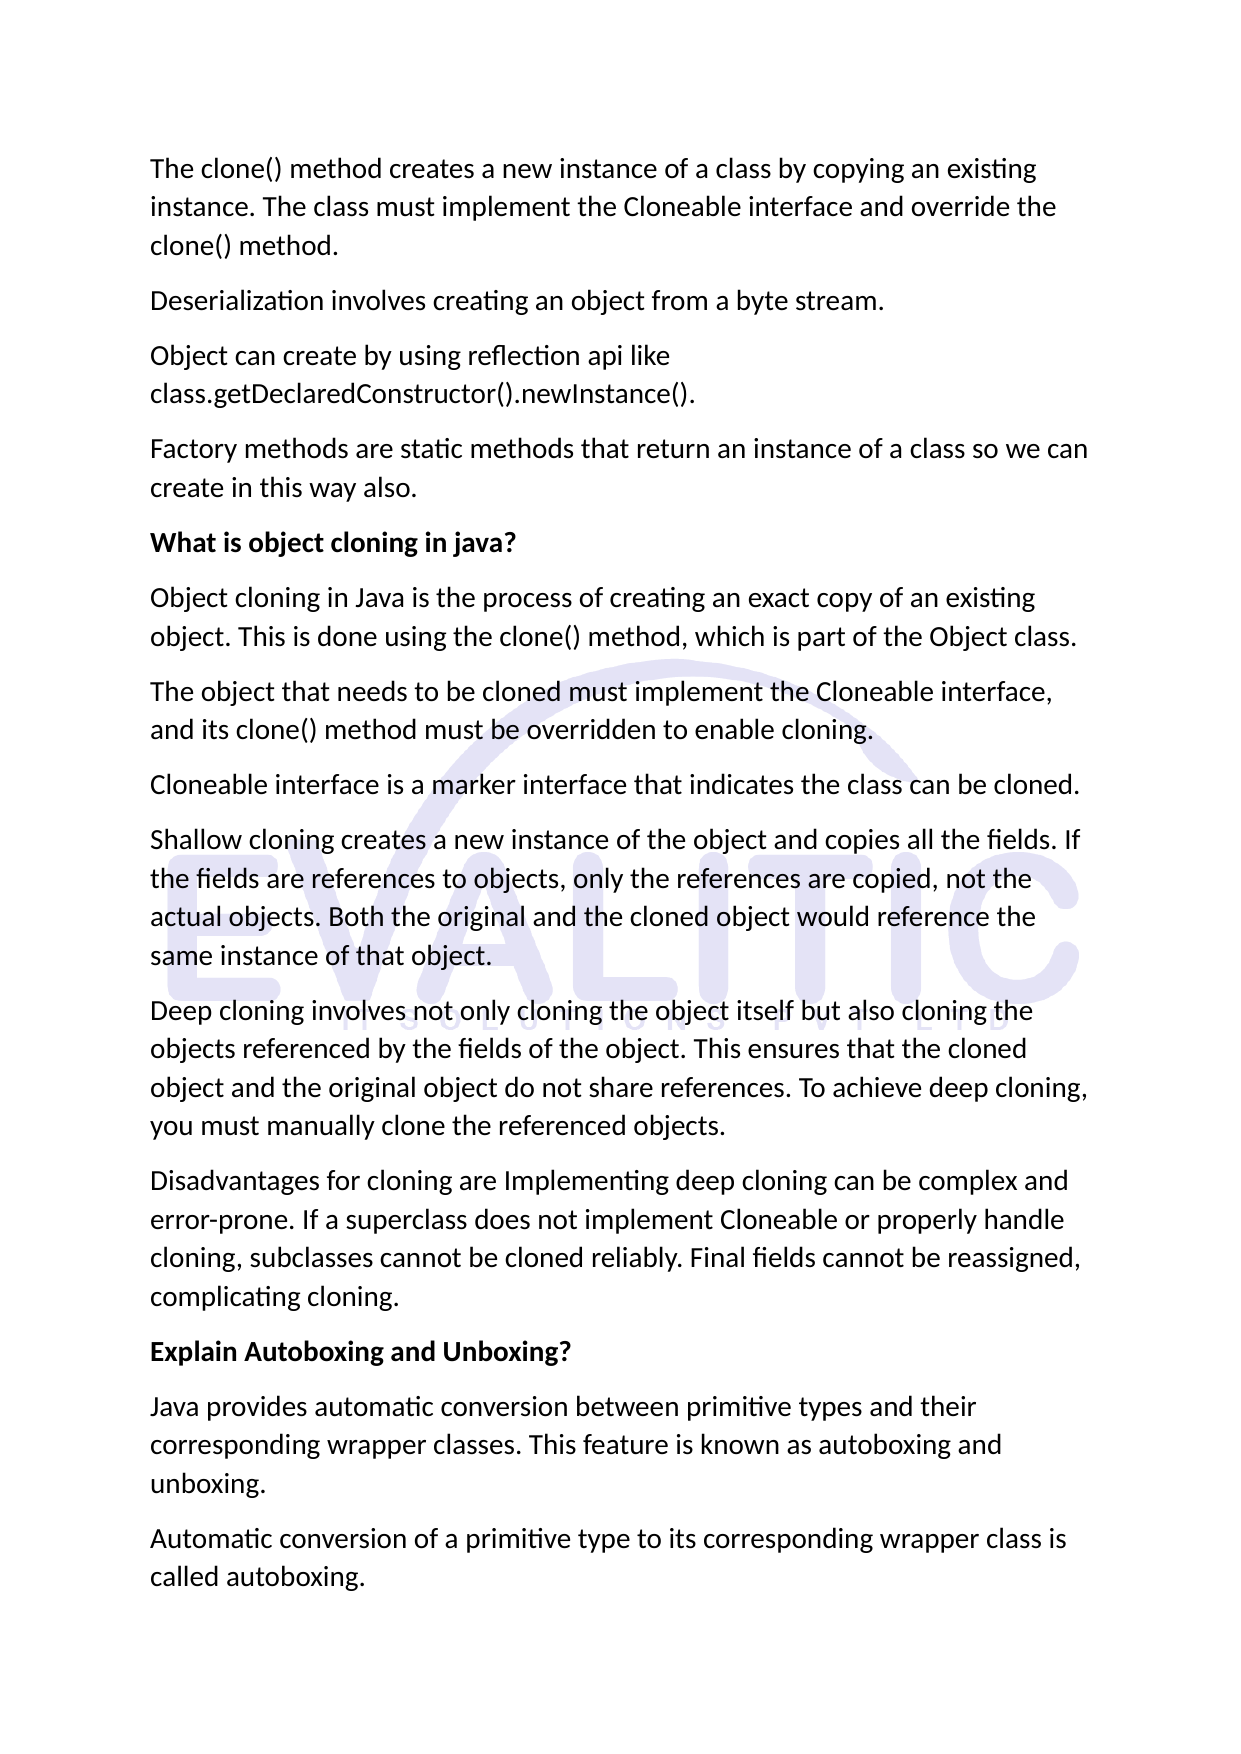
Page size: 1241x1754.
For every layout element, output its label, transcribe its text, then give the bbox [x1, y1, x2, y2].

text Factory methods are static methods that return an instance of a class so we can create in this way also. [150, 431, 1090, 505]
text Disadvantages for cloning are Implementing deep cloning can be complex and error-prone. If a superclass does not implement Cloneable or properly handle cloning, subclasses cannot be cloned reliably. Final fields cannot be reassigned, complicating cloning. [150, 1162, 1090, 1313]
text Deep cloning involves not only cloning the object itself but also cloning the objects referenced by the fields of the object. This ensures that the cloned object and the original object do not share references. To achieve deep cloning, you must manually clone the referenced objects. [150, 992, 1090, 1143]
text Shallow cloning creates a new instance of the object and copies all the fields. If the fields are references to objects, only the references are copied, not the actual objects. Both the original and the cloned object would reference the same instance of that object. [150, 821, 1090, 972]
text What is object cloning in java? [150, 524, 1090, 560]
text Object can create by using reflection api like class.getDeclaredConstructor().newInstance(). [150, 337, 1090, 411]
text Deserialization involves creating an object from a byte stream. [150, 282, 1090, 318]
text Java provides automatic conversion between primitive types and their corresponding wrapper classes. This feature is known as autoboxing and unboxing. [150, 1388, 1090, 1500]
text The clone() method creates a new instance of a class by copying an existing instance. The class must implement the Cloneable interface and override the clone() method. [150, 150, 1090, 262]
text The object that needs to be cloned must implement the Cloneable interface, and its clone() method must be overridden to enable cloning. [150, 673, 1090, 747]
text Automatic conversion of a primitive type to its corresponding wrapper class is called autoboxing. [150, 1520, 1090, 1594]
text Object cloning in Java is the process of creating an exact copy of an existing object. This is done using the clone() method, which is part of the Object class. [150, 579, 1090, 653]
text Explain Autoboxing and Unboxing? [150, 1333, 1090, 1368]
text Cloneable interface is a marker interface that indicates the class can be cloned. [150, 766, 1090, 802]
